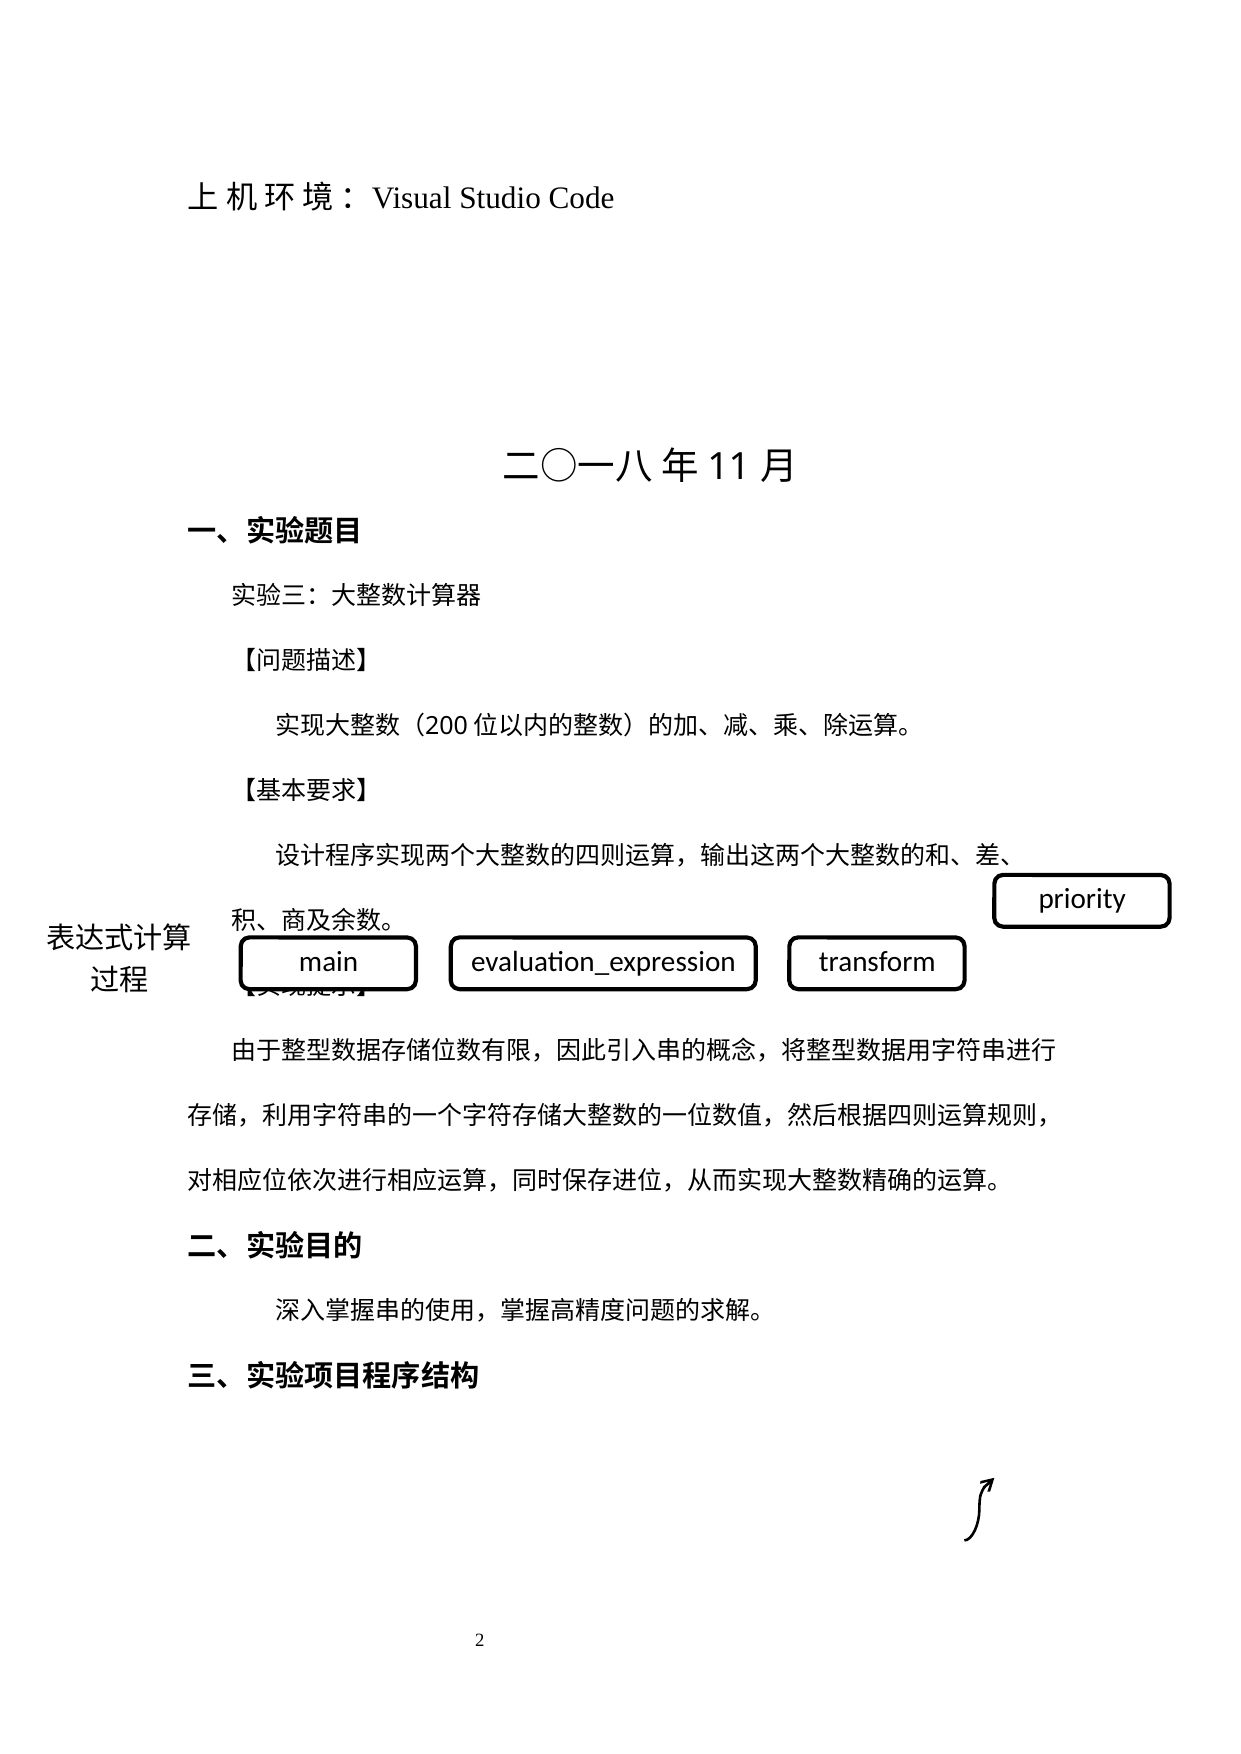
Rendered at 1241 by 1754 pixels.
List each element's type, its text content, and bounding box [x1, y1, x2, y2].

text 实验三：大整数计算器 [231, 561, 1062, 626]
list 实验项目程序结构 [187, 1341, 1062, 1406]
text 【实现提示】 [231, 951, 1062, 1016]
text 一、实验题目 [187, 496, 1062, 561]
text 设计程序实现两个大整数的四则运算，输出这两个大整数的和、差、积、商及余数。 [231, 821, 1062, 951]
text 【基本要求】 [231, 756, 1062, 821]
text 上 机 环 境 ：Visual Studio Code [187, 162, 1062, 227]
text 实现大整数（200位以内的整数）的加、减、乘、除运算。 [231, 691, 1062, 756]
text 【问题描述】 [231, 626, 1062, 691]
text 由于整型数据存储位数有限，因此引入串的概念，将整型数据用字符串进行存储，利用字符串的一个字符存储大整数的一位数值，然后根据四则运算规则，对相应位依次进行相应运算，同时保存进位，从而实现大整数精确的运算。 [187, 1016, 1062, 1211]
text 二○一八 年 11 月 [237, 431, 1062, 496]
text 深入掌握串的使用，掌握高精度问题的求解。 [231, 1276, 1062, 1341]
text 二、实验目的 [187, 1211, 1062, 1276]
